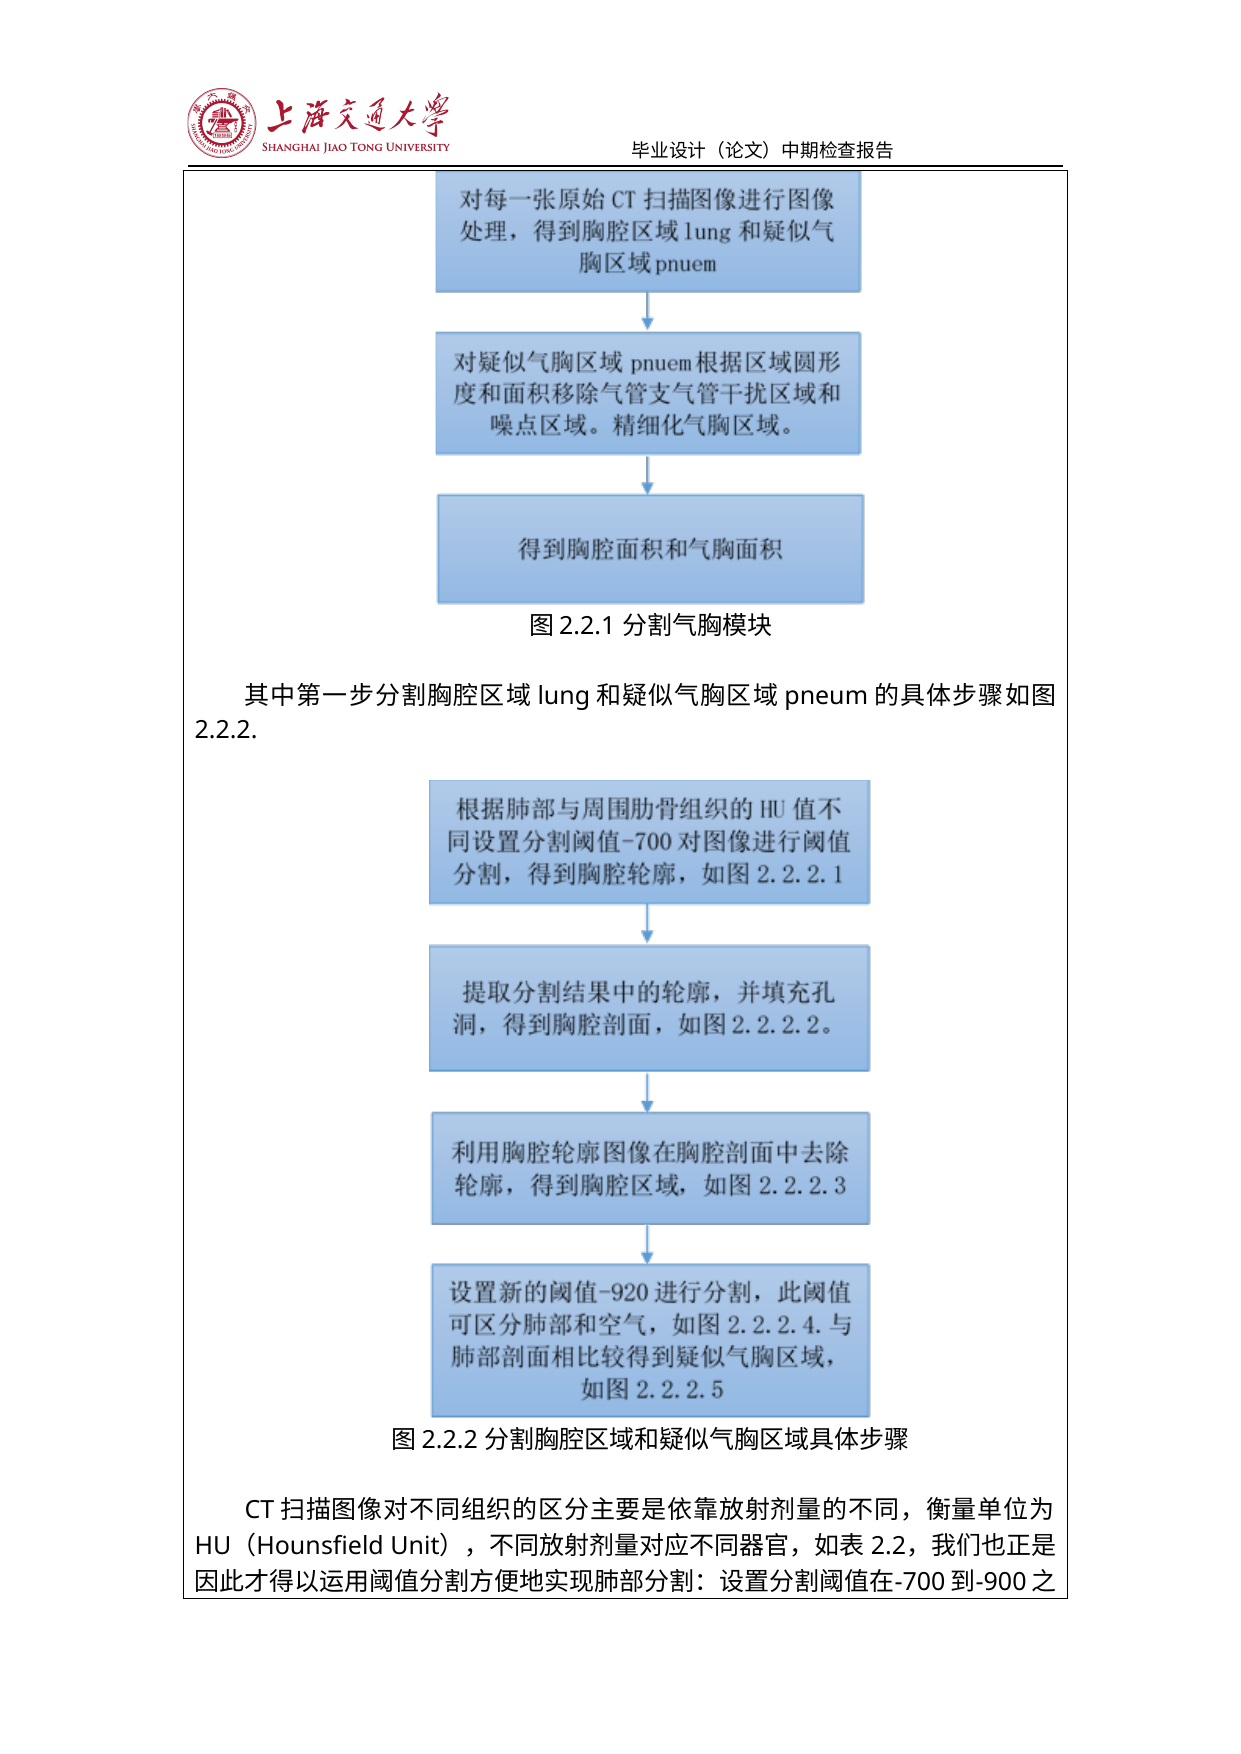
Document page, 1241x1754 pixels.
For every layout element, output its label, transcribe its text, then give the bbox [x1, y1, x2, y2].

picture [187, 88, 450, 158]
picture [429, 780, 872, 1419]
picture [435, 171, 865, 606]
